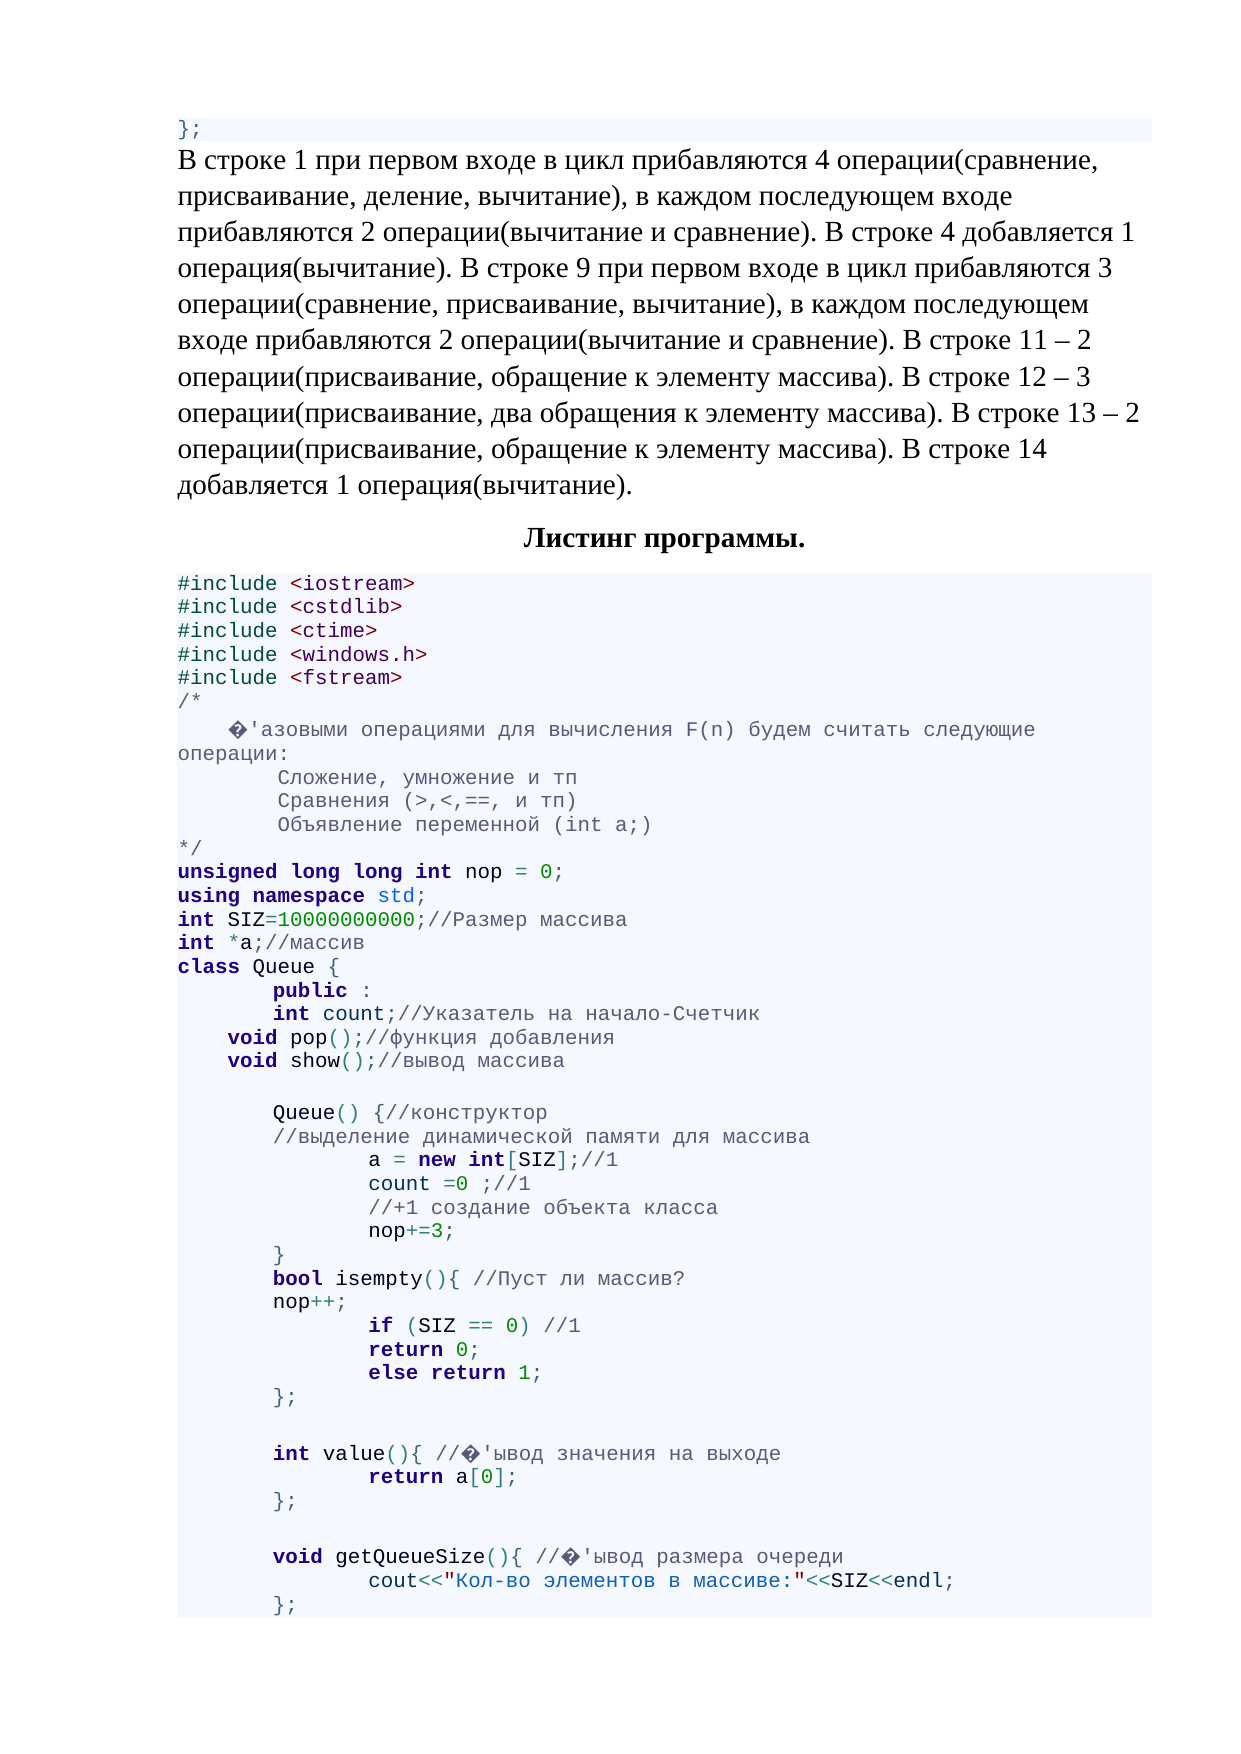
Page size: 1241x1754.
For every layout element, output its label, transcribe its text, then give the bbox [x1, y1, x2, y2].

text if (SIZ == 0) //1 [177, 1315, 1152, 1339]
text #include <cstdlib> [177, 596, 1152, 620]
text �'азовыми операциями для вычисления F(n) будем считать следующие операции: [177, 714, 1152, 767]
text class Queue { [177, 956, 1152, 979]
text unsigned long long int nop = 0; [177, 861, 1152, 885]
text } [177, 1244, 1152, 1268]
text cout<<"Кол-во элементов в массиве:"<<SIZ<<endl; [177, 1570, 1152, 1594]
text }; [177, 1594, 1152, 1617]
text void getQueueSize(){ //�'ывод размера очереди [177, 1541, 1152, 1570]
text #include <windows.h> [177, 644, 1152, 667]
text Сравнения (>,<,==, и тп) [177, 790, 1152, 814]
text void pop();//функция добавления [177, 1027, 1152, 1051]
text */ [177, 838, 1152, 861]
text Объявление переменной (int a;) [177, 814, 1152, 838]
text a = new int[SIZ];//1 [177, 1149, 1152, 1173]
text return a[0]; [177, 1466, 1152, 1490]
text }; [177, 118, 1152, 142]
text }; [177, 1386, 1152, 1409]
text public : [177, 979, 1152, 1003]
text Листинг программы. [177, 520, 1152, 553]
text int count;//Указатель на начало-Счетчик [177, 1003, 1152, 1027]
text В строке 1 при первом входе в цикл прибавляются 4 операции(сравнение, присваивание, деление, вычитание), в каждом последующем входе прибавляются 2 операции(вычитание и сравнение). В строке 4 добавляется 1 операция(вычитание). В строке 9 при первом входе в цикл прибавляются 3 операции(сравнение, присваивание, вычитание), в каждом последующем входе прибавляются 2 операции(вычитание и сравнение). В строке 11 – 2 операции(присваивание, обращение к элементу массива). В строке 12 – 3 операции(присваивание, два обращения к элементу массива). В строке 13 – 2 операции(присваивание, обращение к элементу массива). В строке 14 добавляется 1 операция(вычитание). [177, 142, 1152, 501]
text int SIZ=10000000000;//Размер массива [177, 909, 1152, 932]
text #include <ctime> [177, 620, 1152, 644]
text Queue() {//конструктор [177, 1102, 1152, 1126]
text //+1 создание объекта класса [177, 1197, 1152, 1220]
text int value(){ //�'ывод значения на выходе [177, 1438, 1152, 1466]
text void show();//вывод массива [177, 1051, 1152, 1074]
text //выделение динамической памяти для массива [177, 1126, 1152, 1149]
text #include <iostream> [177, 573, 1152, 596]
text count =0 ;//1 [177, 1173, 1152, 1197]
text nop+=3; [177, 1220, 1152, 1244]
text int *a;//массив [177, 932, 1152, 956]
text }; [177, 1490, 1152, 1513]
text else return 1; [177, 1362, 1152, 1386]
text bool isempty(){ //Пуст ли массив? [177, 1268, 1152, 1291]
text /* [177, 691, 1152, 714]
text nop++; [177, 1291, 1152, 1315]
text #include <fstream> [177, 667, 1152, 691]
text using namespace std; [177, 885, 1152, 909]
text Сложение, умножение и тп [177, 767, 1152, 790]
text return 0; [177, 1339, 1152, 1362]
